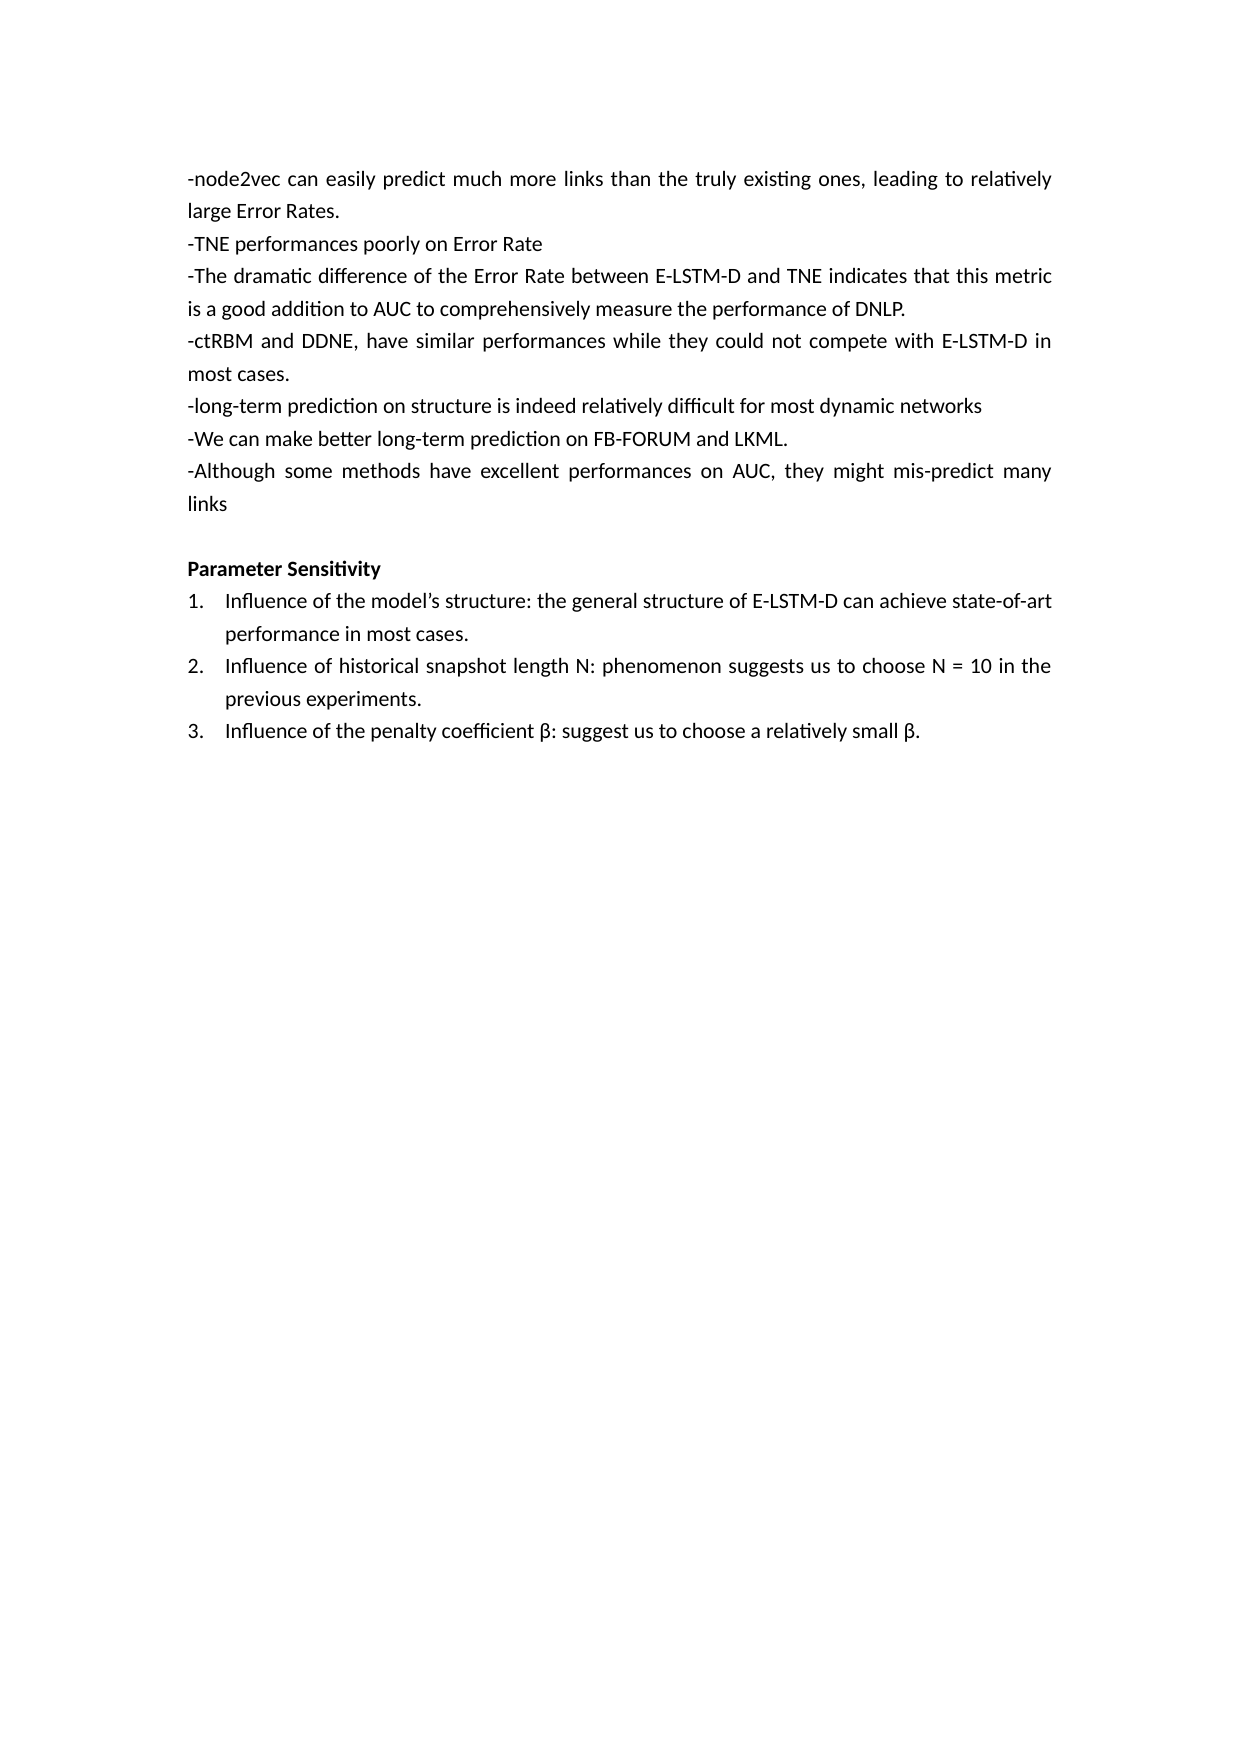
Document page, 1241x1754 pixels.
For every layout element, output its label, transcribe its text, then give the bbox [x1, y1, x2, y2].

text -TNE performances poorly on Error Rate [187, 227, 1053, 259]
text Parameter Sensitivity [187, 552, 1053, 584]
list Influence of the penalty coefficient β: suggest us to choose a relatively small β. [187, 714, 1053, 747]
list Influence of the model’s structure: the general structure of E-LSTM-D can achieve state-of-art performance in most cases. [187, 584, 1053, 649]
text -ctRBM and DDNE, have similar performances while they could not compete with E-LSTM-D in most cases. [187, 324, 1053, 389]
text -We can make better long-term prediction on FB-FORUM and LKML. [187, 422, 1053, 454]
text -The dramatic difference of the Error Rate between E-LSTM-D and TNE indicates that this metric is a good addition to AUC to comprehensively measure the performance of DNLP. [187, 259, 1053, 324]
text -Although some methods have excellent performances on AUC, they might mis-predict many links [187, 454, 1053, 519]
text -long-term prediction on structure is indeed relatively difficult for most dynamic networks [187, 389, 1053, 422]
list Influence of historical snapshot length N: phenomenon suggests us to choose N = 10 in the previous experiments. [187, 649, 1053, 714]
text -node2vec can easily predict much more links than the truly existing ones, leading to relatively large Error Rates. [187, 162, 1053, 227]
